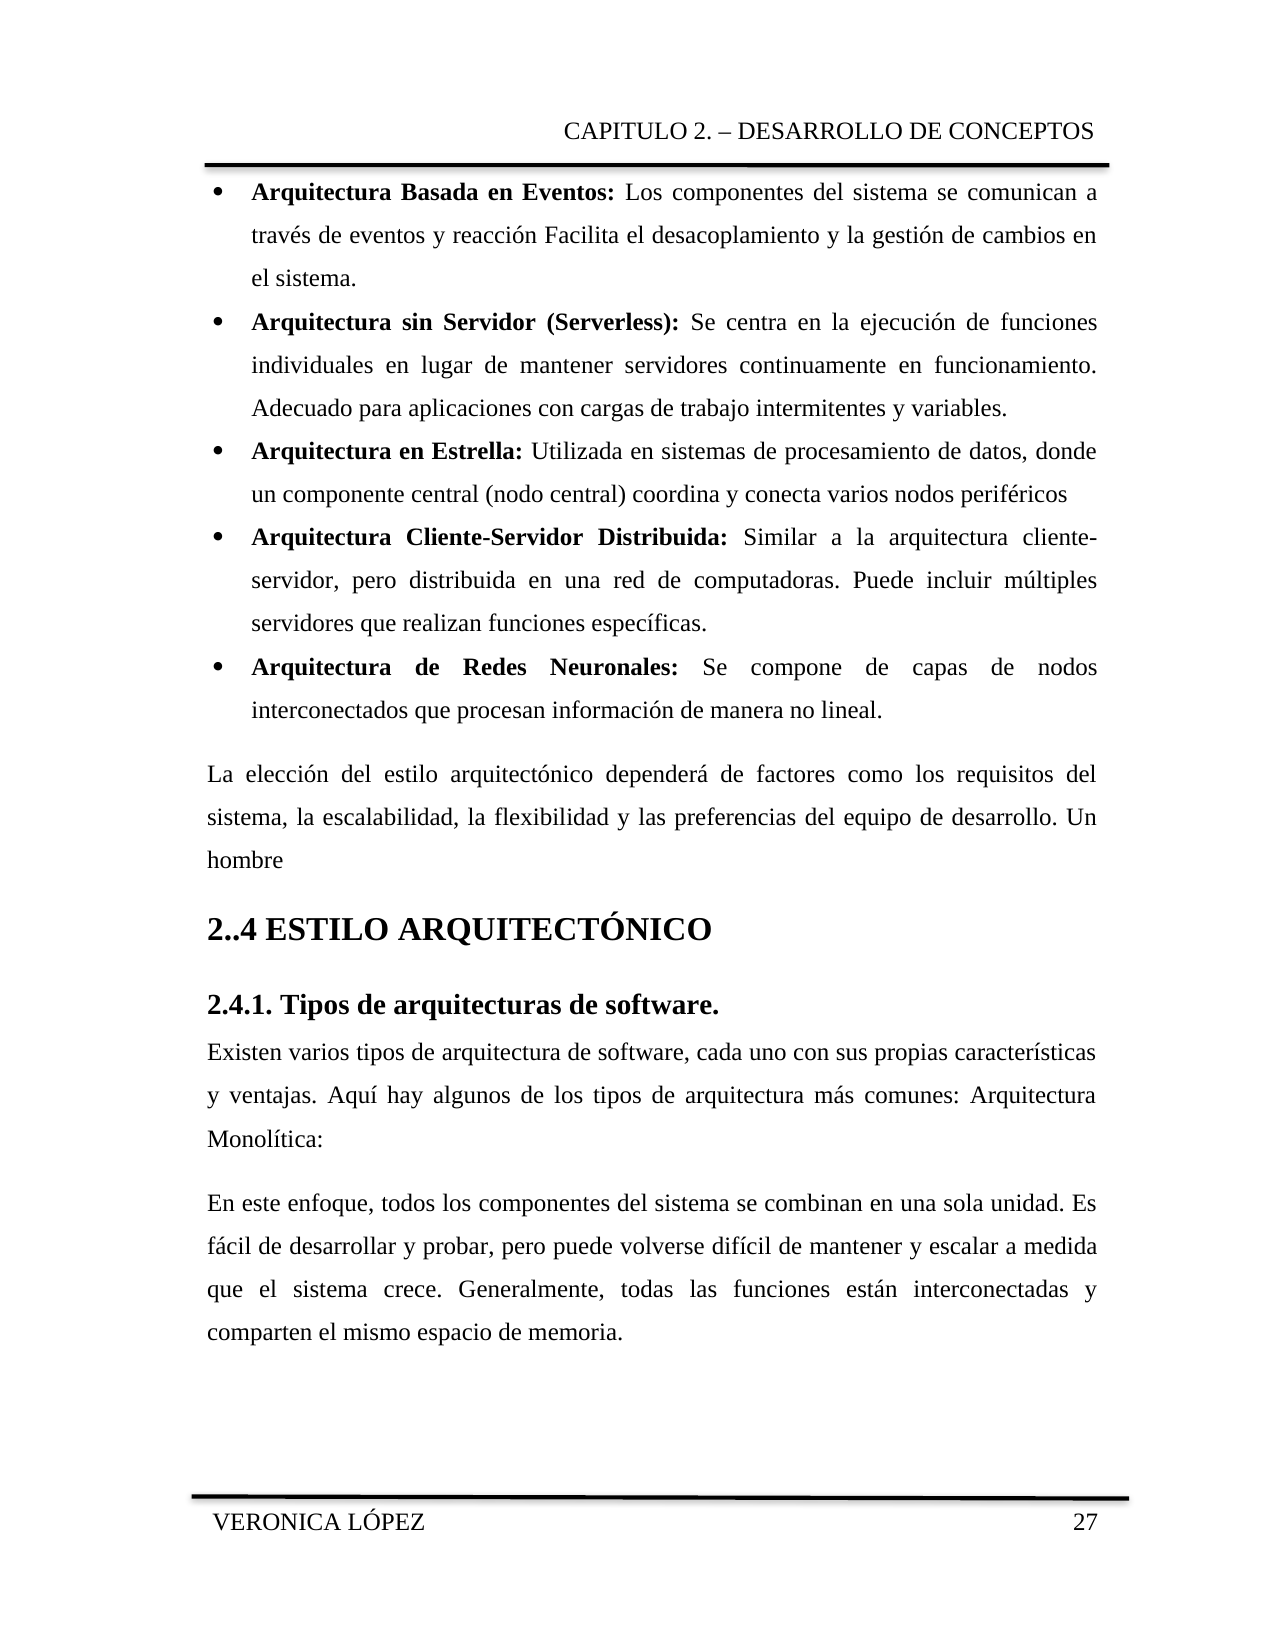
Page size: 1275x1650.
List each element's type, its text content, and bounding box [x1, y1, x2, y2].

list Arquitectura Basada en Eventos: Los componentes del sistema se comunican a través de eventos y reacción Facilita el desacoplamiento y la gestión de cambios en el sistema. [214, 177, 1098, 292]
list Arquitectura en Estrella: Utilizada en sistemas de procesamiento de datos, donde un componente central (nodo central) coordina y conecta varios nodos periféricos [214, 436, 1098, 508]
list Arquitectura de Redes Neuronales: Se compone de capas de nodos interconectados que procesan información de manera no lineal. [214, 652, 1098, 723]
subtitle 2..4 ESTILO ARQUITECTÓNICO [207, 909, 1098, 947]
text En este enfoque, todos los componentes del sistema se combinan en una sola unidad. Es fácil de desarrollar y probar, pero puede volverse difícil de mantener y escalar a medida que el sistema crece. Generalmente, todas las funciones están interconectadas y comparten el mismo espacio de memoria. [207, 1188, 1098, 1346]
list Arquitectura sin Servidor (Serverless): Se centra en la ejecución de funciones individuales en lugar de mantener servidores continuamente en funcionamiento. Adecuado para aplicaciones con cargas de trabajo intermitentes y variables. [214, 307, 1098, 422]
text Existen varios tipos de arquitectura de software, cada uno con sus propias características y ventajas. Aquí hay algunos de los tipos de arquitectura más comunes: Arquitectura Monolítica: [207, 1037, 1098, 1152]
text La elección del estilo arquitectónico dependerá de factores como los requisitos del sistema, la escalabilidad, la flexibilidad y las preferencias del equipo de desarrollo. Un hombre [207, 759, 1098, 874]
list Arquitectura Cliente-Servidor Distribuida: Similar a la arquitectura cliente-servidor, pero distribuida en una red de computadoras. Puede incluir múltiples servidores que realizan funciones específicas. [214, 522, 1098, 637]
subtitle 2.4.1. Tipos de arquitecturas de software. [207, 987, 1098, 1021]
